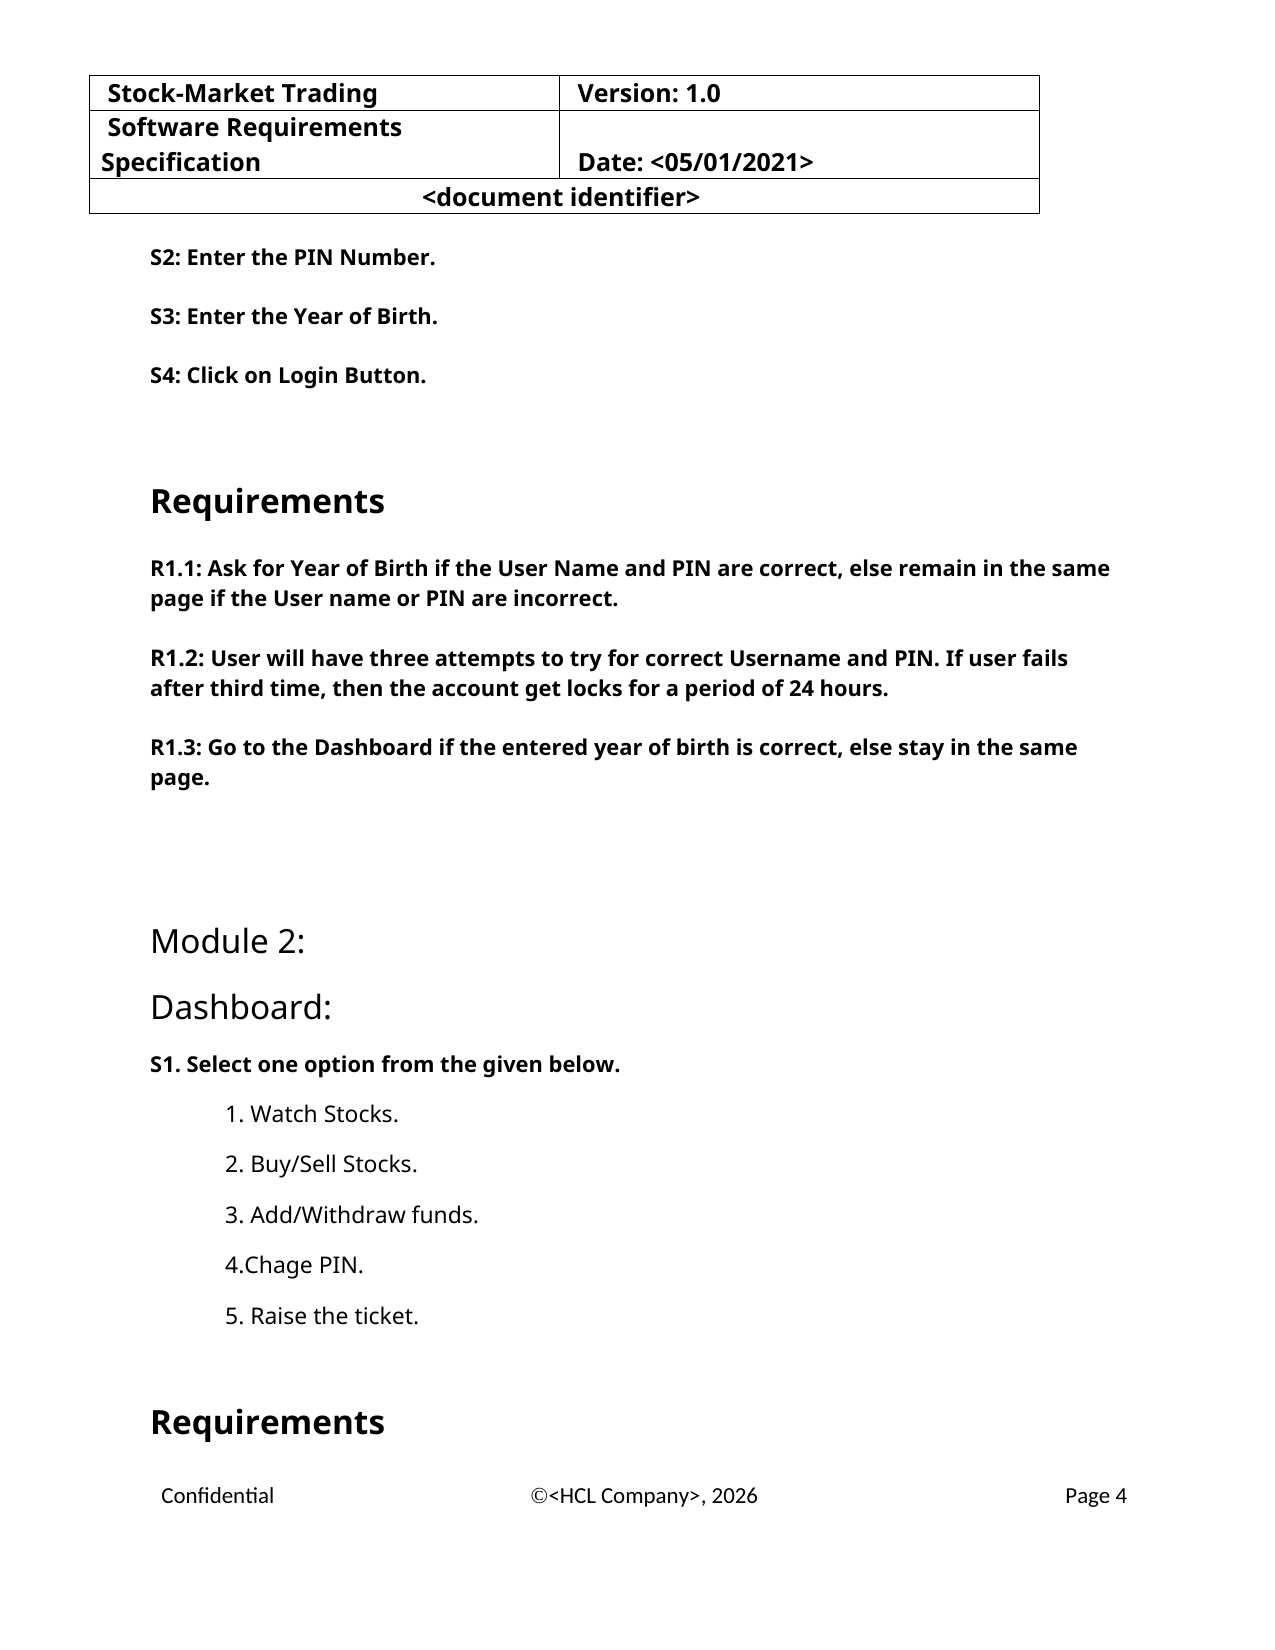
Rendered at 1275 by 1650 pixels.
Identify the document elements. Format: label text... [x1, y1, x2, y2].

text R1.1: Ask for Year of Birth if the User Name and PIN are correct, else remain in the same page if the User name or PIN are incorrect. [150, 553, 1125, 612]
text S1. Select one option from the given below. [150, 1049, 1125, 1079]
text S2: Enter the PIN Number. [150, 242, 1125, 272]
text R1.3: Go to the Dashboard if the entered year of birth is correct, else stay in the same page. [150, 732, 1125, 791]
text Requirements [150, 1399, 1125, 1444]
text S3: Enter the Year of Birth. [150, 301, 1125, 331]
text 2. Buy/Sell Stocks. [150, 1148, 1125, 1180]
text 4.Chage PIN. [150, 1249, 1125, 1281]
text 3. Add/Withdraw funds. [150, 1199, 1125, 1230]
text 5. Raise the ticket. [150, 1300, 1125, 1331]
text 1. Watch Stocks. [150, 1098, 1125, 1129]
text Module 2: [150, 918, 1125, 963]
text Dashboard: [150, 984, 1125, 1029]
text Requirements [150, 478, 1125, 524]
text S4: Click on Login Button. [150, 360, 1125, 390]
text R1.2: User will have three attempts to try for correct Username and PIN. If user fails after third time, then the account get locks for a period of 24 hours. [150, 642, 1125, 703]
